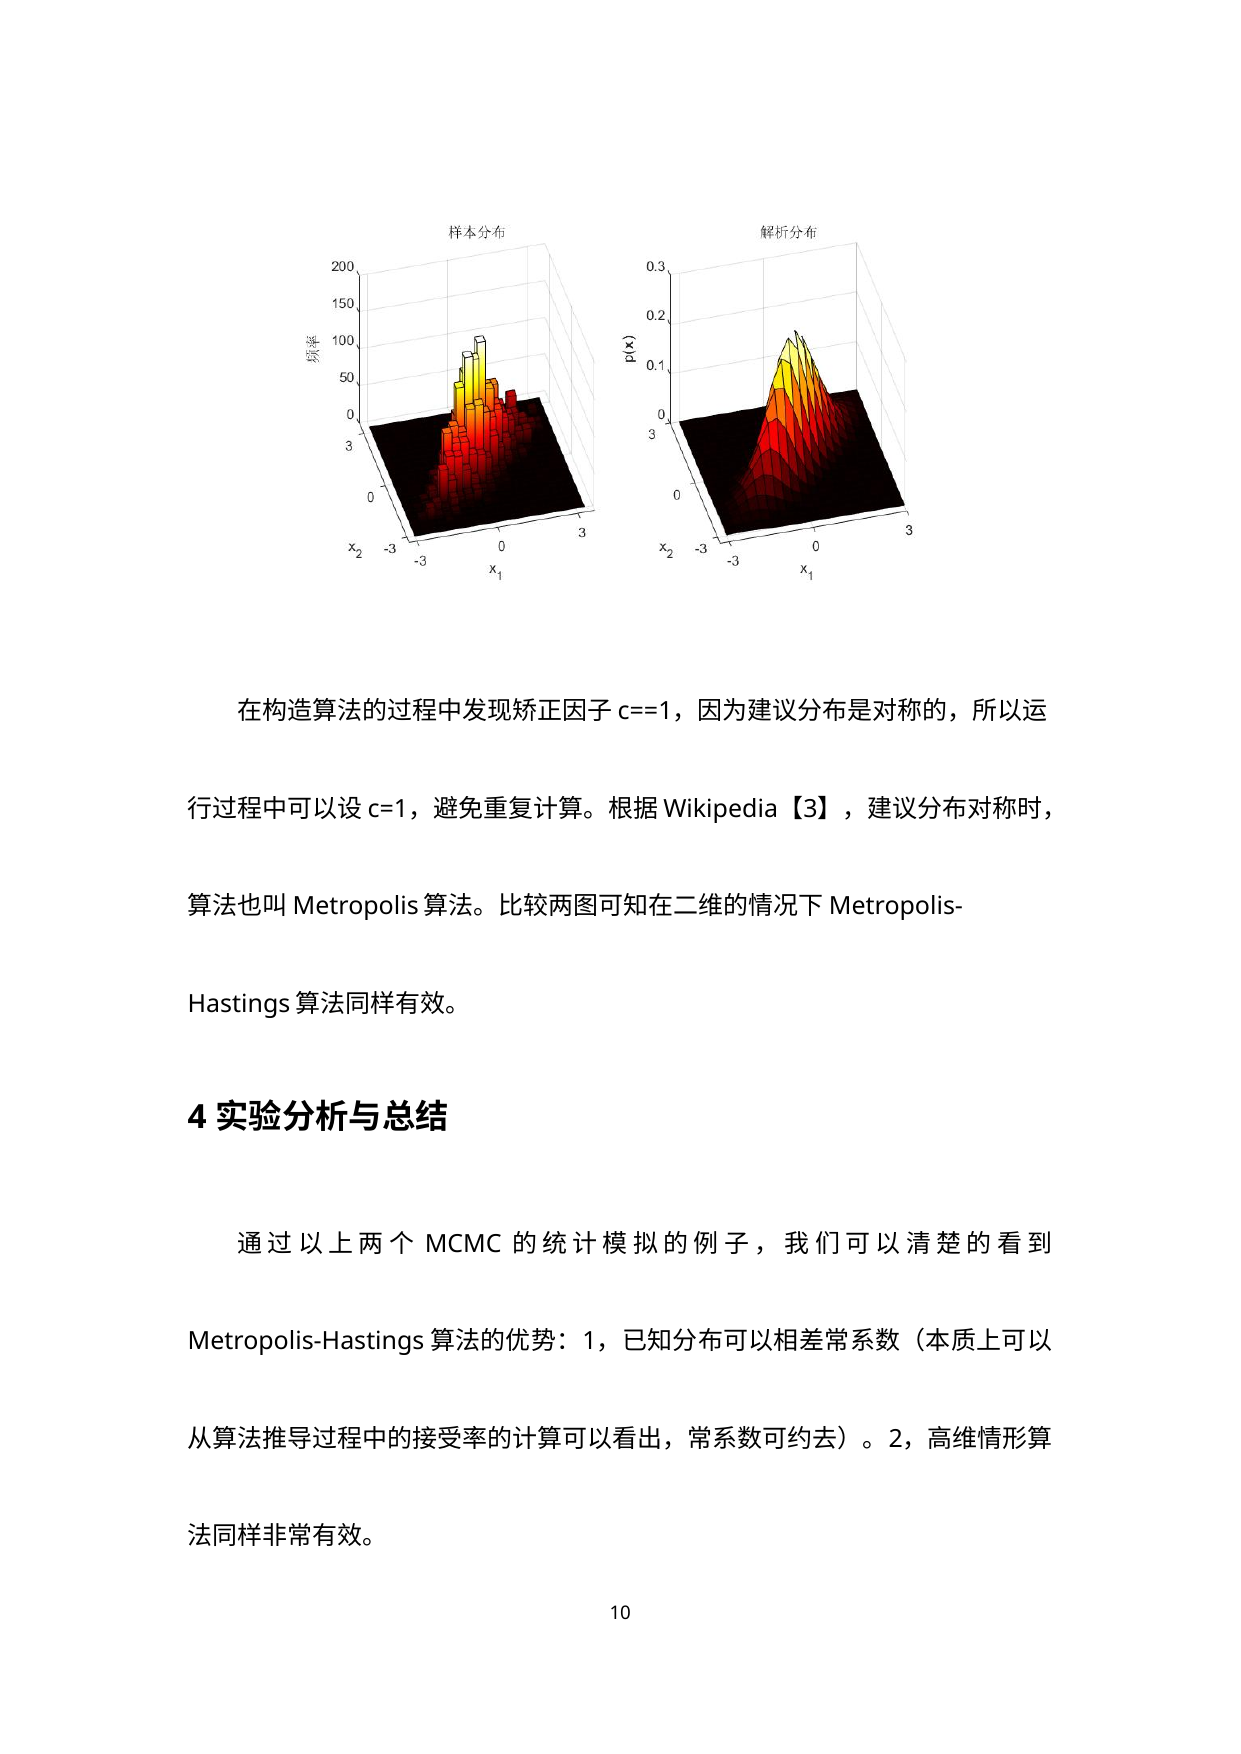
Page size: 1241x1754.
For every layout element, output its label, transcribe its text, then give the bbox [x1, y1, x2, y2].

text 在构造算法的过程中发现矫正因子c==1，因为建议分布是对称的，所以运行过程中可以设c=1，避免重复计算。根据Wikipedia【3】，建议分布对称时，算法也叫Metropolis算法。比较两图可知在二维的情况下Metropolis-Hastings算法同样有效。 [187, 676, 1053, 1034]
subtitle 4 实验分析与总结 [187, 1081, 1053, 1146]
text 通过以上两个MCMC的统计模拟的例子，我们可以清楚的看到Metropolis-Hastings算法的优势：1，已知分布可以相差常系数（本质上可以从算法推导过程中的接受率的计算可以看出，常系数可约去）。2，高维情形算法同样非常有效。 [187, 1209, 1053, 1566]
picture [267, 159, 974, 643]
